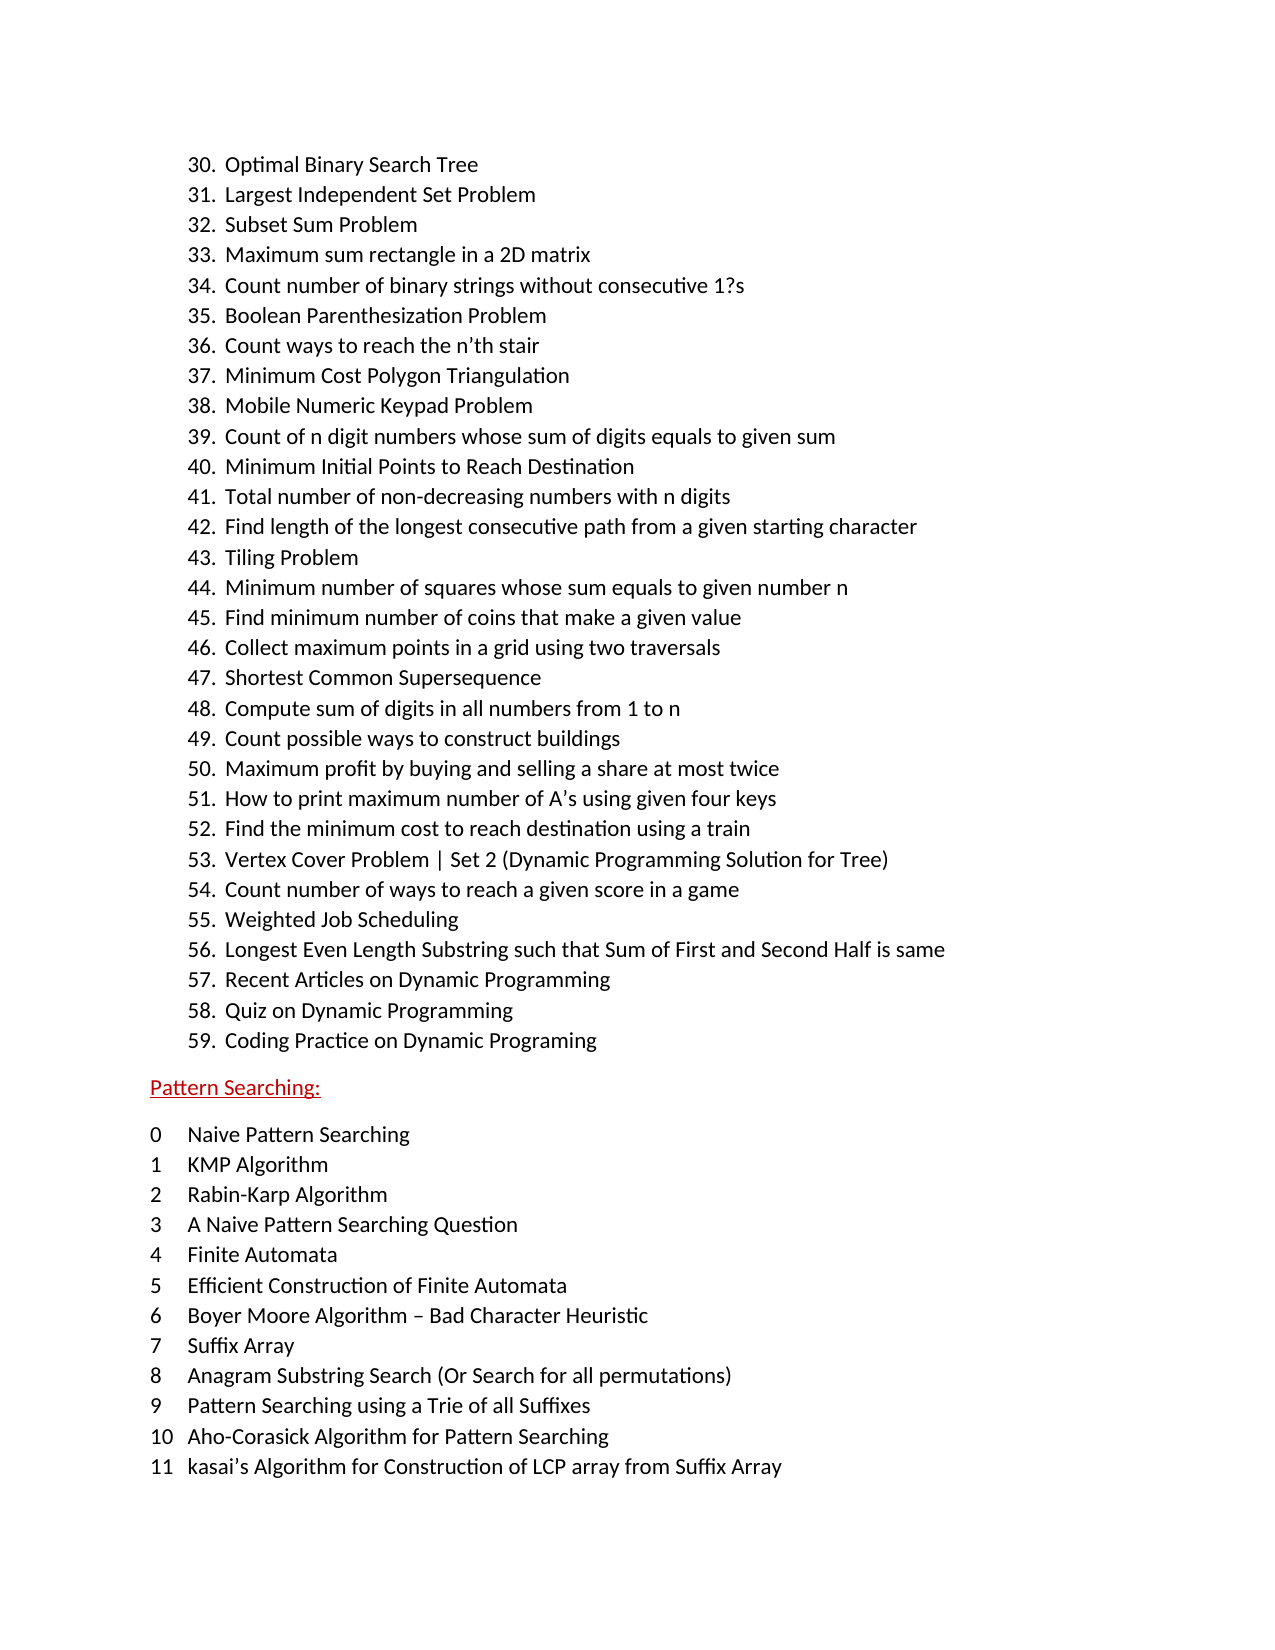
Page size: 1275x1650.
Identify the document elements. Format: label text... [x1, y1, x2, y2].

list Count ways to reach the n’th stair [187, 331, 1125, 359]
list Maximum profit by buying and selling a share at most twice [187, 754, 1125, 782]
list Vertex Cover Problem | Set 2 (Dynamic Programming Solution for Tree) [187, 845, 1125, 873]
list Count number of ways to reach a given score in a game [187, 875, 1125, 903]
list kasai’s Algorithm for Construction of LCP array from Suffix Array [150, 1452, 1125, 1480]
list Find the minimum cost to reach destination using a train [187, 814, 1125, 843]
list Maximum sum rectangle in a 2D matrix [187, 241, 1125, 269]
list Mobile Numeric Keypad Problem [187, 392, 1125, 420]
list Finite Automata [150, 1241, 1125, 1269]
list Pattern Searching using a Trie of all Suffixes [150, 1392, 1125, 1420]
list Largest Independent Set Problem [187, 180, 1125, 208]
list Suffix Array [150, 1331, 1125, 1359]
list Minimum number of squares whose sum equals to given number n [187, 573, 1125, 601]
list A Naive Pattern Searching Question [150, 1210, 1125, 1238]
list Collect maximum points in a grid using two traversals [187, 633, 1125, 661]
list Aho-Corasick Algorithm for Pattern Searching [150, 1422, 1125, 1450]
list Recent Articles on Dynamic Programming [187, 966, 1125, 994]
list Count possible ways to construct buildings [187, 724, 1125, 752]
list Efficient Construction of Finite Automata [150, 1271, 1125, 1299]
list Quiz on Dynamic Programming [187, 996, 1125, 1024]
list Minimum Cost Polygon Triangulation [187, 361, 1125, 389]
list Longest Even Length Substring such that Sum of First and Second Half is same [187, 935, 1125, 963]
list Count number of binary strings without consecutive 1?s [187, 271, 1125, 299]
list Total number of non-decreasing numbers with n digits [187, 482, 1125, 510]
list Rabin-Karp Algorithm [150, 1180, 1125, 1208]
list Weighted Job Scheduling [187, 905, 1125, 933]
list Find length of the longest consecutive path from a given starting character [187, 512, 1125, 541]
list Shortest Common Supersequence [187, 663, 1125, 692]
list KMP Algorithm [150, 1150, 1125, 1178]
text Pattern Searching: [150, 1073, 1125, 1101]
list Anagram Substring Search (Or Search for all permutations) [150, 1361, 1125, 1389]
list Tiling Problem [187, 543, 1125, 571]
list Minimum Initial Points to Reach Destination [187, 452, 1125, 480]
list Boyer Moore Algorithm – Bad Character Heuristic [150, 1301, 1125, 1329]
list How to print maximum number of A’s using given four keys [187, 784, 1125, 812]
list Find minimum number of coins that make a given value [187, 603, 1125, 631]
list Optimal Binary Search Tree [187, 150, 1125, 178]
list Subset Sum Problem [187, 210, 1125, 238]
list Count of n digit numbers whose sum of digits equals to given sum [187, 422, 1125, 450]
list Compute sum of digits in all numbers from 1 to n [187, 694, 1125, 722]
list Naive Pattern Searching [150, 1120, 1125, 1148]
list Coding Practice on Dynamic Programing [187, 1026, 1125, 1054]
list Boolean Parenthesization Problem [187, 301, 1125, 329]
